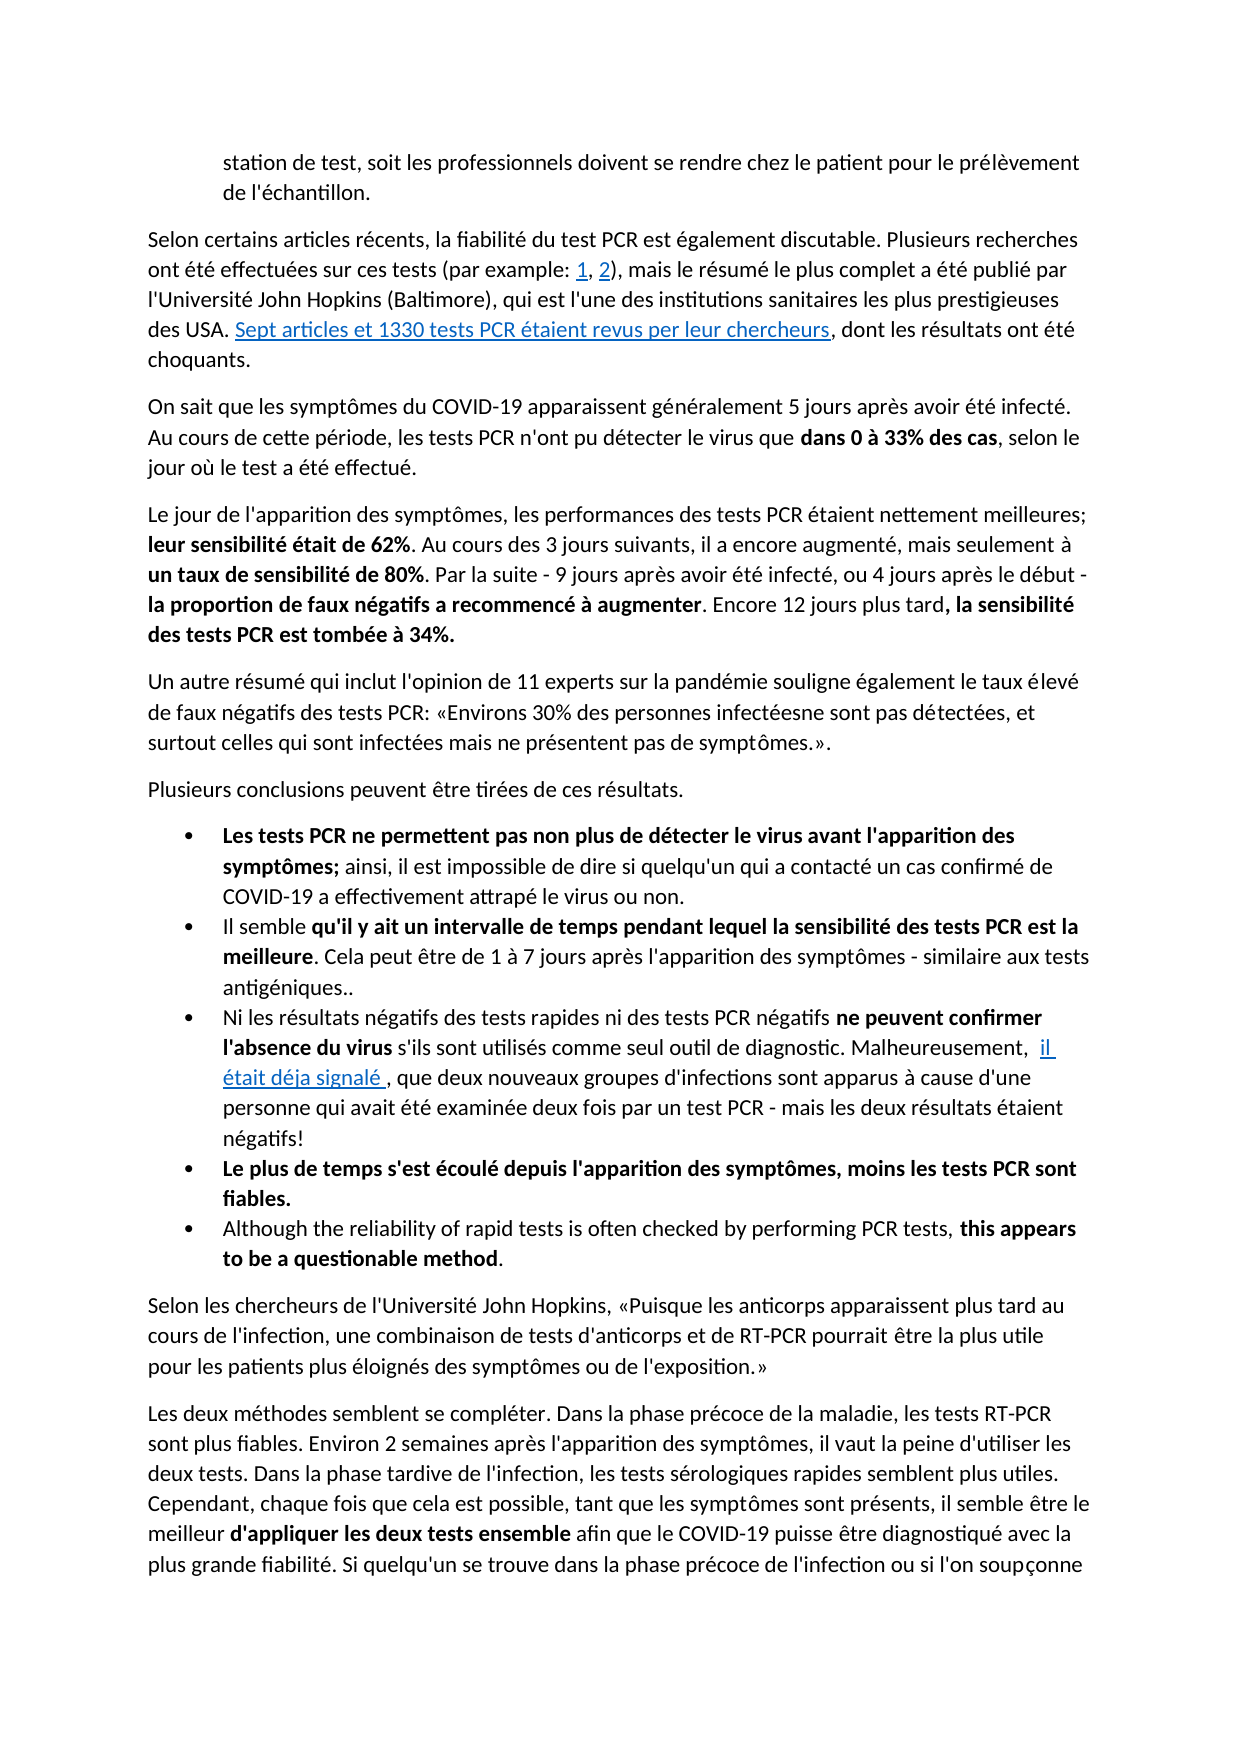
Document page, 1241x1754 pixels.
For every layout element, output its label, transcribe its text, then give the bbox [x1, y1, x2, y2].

list Although the reliability of rapid tests is often checked by performing PCR tests, this appears to be a questionable method. [185, 1432, 1093, 1490]
list Ni les résultats négatifs des tests rapides ni des tests PCR négatifs ne peuvent confirmer l'absence du virus s'ils sont utilisés comme seul outil de diagnostic. Malheureusement, il était déja signalé , que deux nouveaux groupes d'infections sont apparus à cause d'une personne qui avait été examinée deux fois par un test PCR - mais les deux résultats étaient négatifs! [185, 1187, 1093, 1336]
list Il semble qu'il y ait un intervalle de temps pendant lequel la sensibilité des tests PCR est la meilleure. Cela peut être de 1 à 7 jours après l'apparition des symptômes - similaire aux tests antigéniques.. [185, 1080, 1093, 1168]
text Selon les chercheurs de l'Université John Hopkins, «Puisque les anticorps apparaissent plus tard au cours de l'infection, une combinaison de tests d'anticorps et de RT-PCR pourrait être la plus utile pour les patients plus éloignés des symptômes ou de l'exposition.» [148, 1509, 1093, 1597]
text Un autre résumé qui inclut l'opinion de 11 experts sur la pandémie souligne également le taux élevé de faux négatifs des tests PCR: «Environs 30% des personnes infectéesne sont pas détectées, et surtout celles qui sont infectées mais ne présentent pas de symptômes.». [148, 818, 1093, 907]
list Le plus de temps s'est écoulé depuis l'apparition des symptômes, moins les tests PCR sont fiables. [185, 1355, 1093, 1413]
list Les tests PCR ne permettent pas non plus de détecter le virus avant l'apparition des symptômes; ainsi, il est impossible de dire si quelqu'un qui a contacté un cas confirmé de COVID-19 a effectivement attrapé le virus ou non. [185, 973, 1093, 1061]
text Le jour de l'apparition des symptômes, les performances des tests PCR étaient nettement meilleures; leur sensibilité était de 62%. Au cours des 3 jours suivants, il a encore augmenté, mais seulement à un taux de sensibilité de 80%. Par la suite - 9 jours après avoir été infecté, ou 4 jours après le début - la proportion de faux négatifs a recommencé à augmenter. Encore 12 jours plus tard, la sensibilité des tests PCR est tombée à 34%. [148, 651, 1093, 799]
text On sait que les symptômes du COVID-19 apparaissent généralement 5 jours après avoir été infecté. Au cours de cette période, les tests PCR n'ont pu détecter le virus que dans 0 à 33% des cas, selon le jour où le test a été effectué. [148, 543, 1093, 632]
text Selon certains articles récents, la fiabilité du test PCR est également discutable. Plusieurs recherches ont été effectuées sur ces tests (par example: 1, 2), mais le résumé le plus complet a été publié par l'Université John Hopkins (Baltimore), qui est l'une des institutions sanitaires les plus prestigieuses des USA. Sept articles et 1330 tests PCR étaient revus per leur chercheurs, dont les résultats ont été choquants. [148, 376, 1093, 524]
text Plusieurs conclusions peuvent être tirées de ces résultats. [148, 926, 1093, 954]
